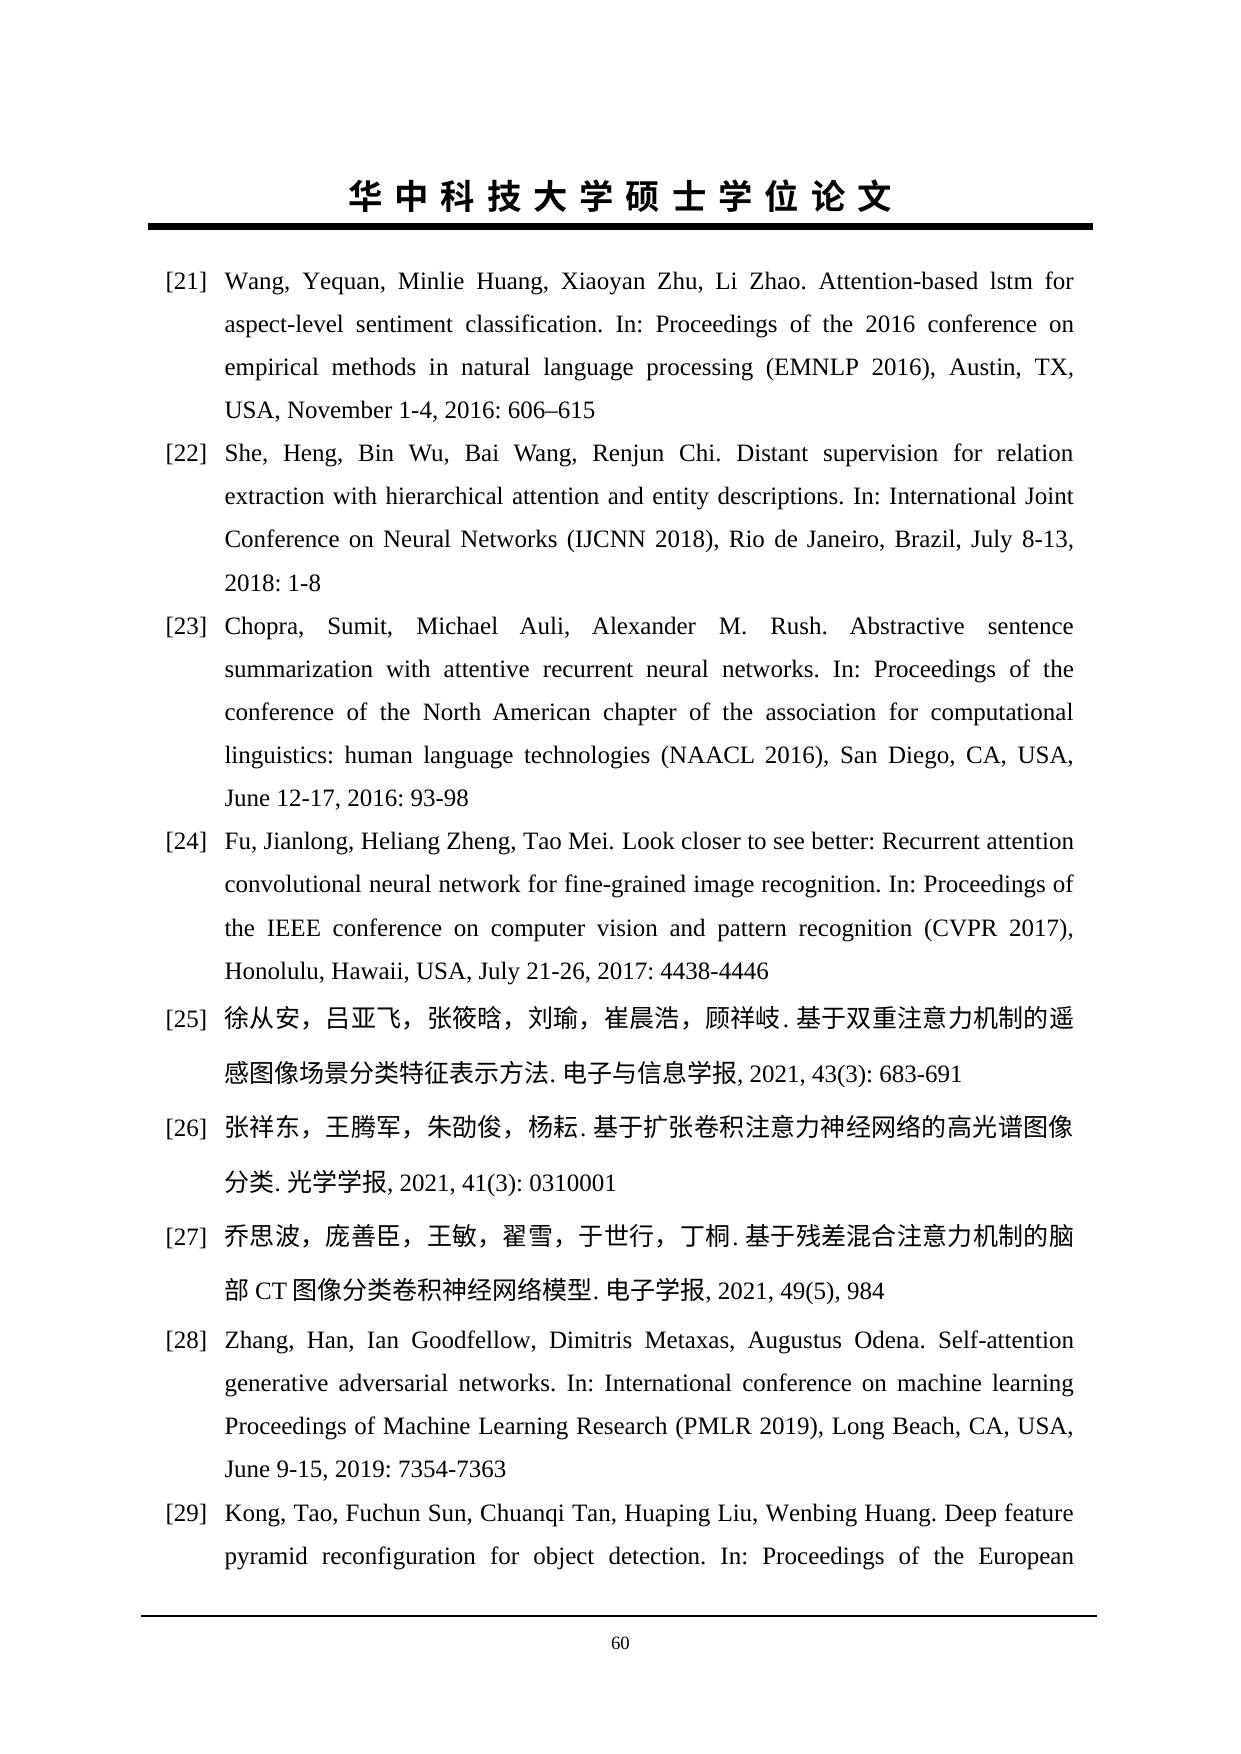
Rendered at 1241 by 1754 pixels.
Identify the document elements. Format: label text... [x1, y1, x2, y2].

text [22] She, Heng, Bin Wu, Bai Wang, Renjun Chi. Distant supervision for relation extraction with hierarchical attention and entity descriptions. In: International Joint Conference on Neural Networks (IJCNN 2018), Rio de Janeiro, Brazil, July 8-13, 2018: 1-8 [165, 438, 1075, 596]
text [27] 乔思波，庞善臣，王敏，翟雪，于世行，丁桐. 基于残差混合注意力机制的脑部 CT 图像分类卷积神经网络模型. 电子学报, 2021, 49(5), 984 [165, 1216, 1075, 1307]
text [26] 张祥东，王腾军，朱劭俊，杨耘. 基于扩张卷积注意力神经网络的高光谱图像分类. 光学学报, 2021, 41(3): 0310001 [165, 1108, 1075, 1198]
text [21] Wang, Yequan, Minlie Huang, Xiaoyan Zhu, Li Zhao. Attention-based lstm for aspect-level sentiment classification. In: Proceedings of the 2016 conference on empirical methods in natural language processing (EMNLP 2016), Austin, TX, USA, November 1-4, 2016: 606–615 [165, 266, 1075, 424]
text [23] Chopra, Sumit, Michael Auli, Alexander M. Rush. Abstractive sentence summarization with attentive recurrent neural networks. In: Proceedings of the conference of the North American chapter of the association for computational linguistics: human language technologies (NAACL 2016), San Diego, CA, USA, June 12-17, 2016: 93-98 [165, 611, 1075, 812]
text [165, 1498, 1075, 1569]
text [24] Fu, Jianlong, Heliang Zheng, Tao Mei. Look closer to see better: Recurrent attention convolutional neural network for fine-grained image recognition. In: Proceedings of the IEEE conference on computer vision and pattern recognition (CVPR 2017), Honolulu, Hawaii, USA, July 21-26, 2017: 4438-4446 [165, 826, 1075, 984]
text [28] Zhang, Han, Ian Goodfellow, Dimitris Metaxas, Augustus Odena. Self-attention generative adversarial networks. In: International conference on machine learning Proceedings of Machine Learning Research (PMLR 2019), Long Beach, CA, USA, June 9-15, 2019: 7354-7363 [165, 1325, 1075, 1483]
text [25] 徐从安，吕亚飞，张筱晗，刘瑜，崔晨浩，顾祥岐. 基于双重注意力机制的遥感图像场景分类特征表示方法. 电子与信息学报, 2021, 43(3): 683-691 [165, 999, 1075, 1089]
